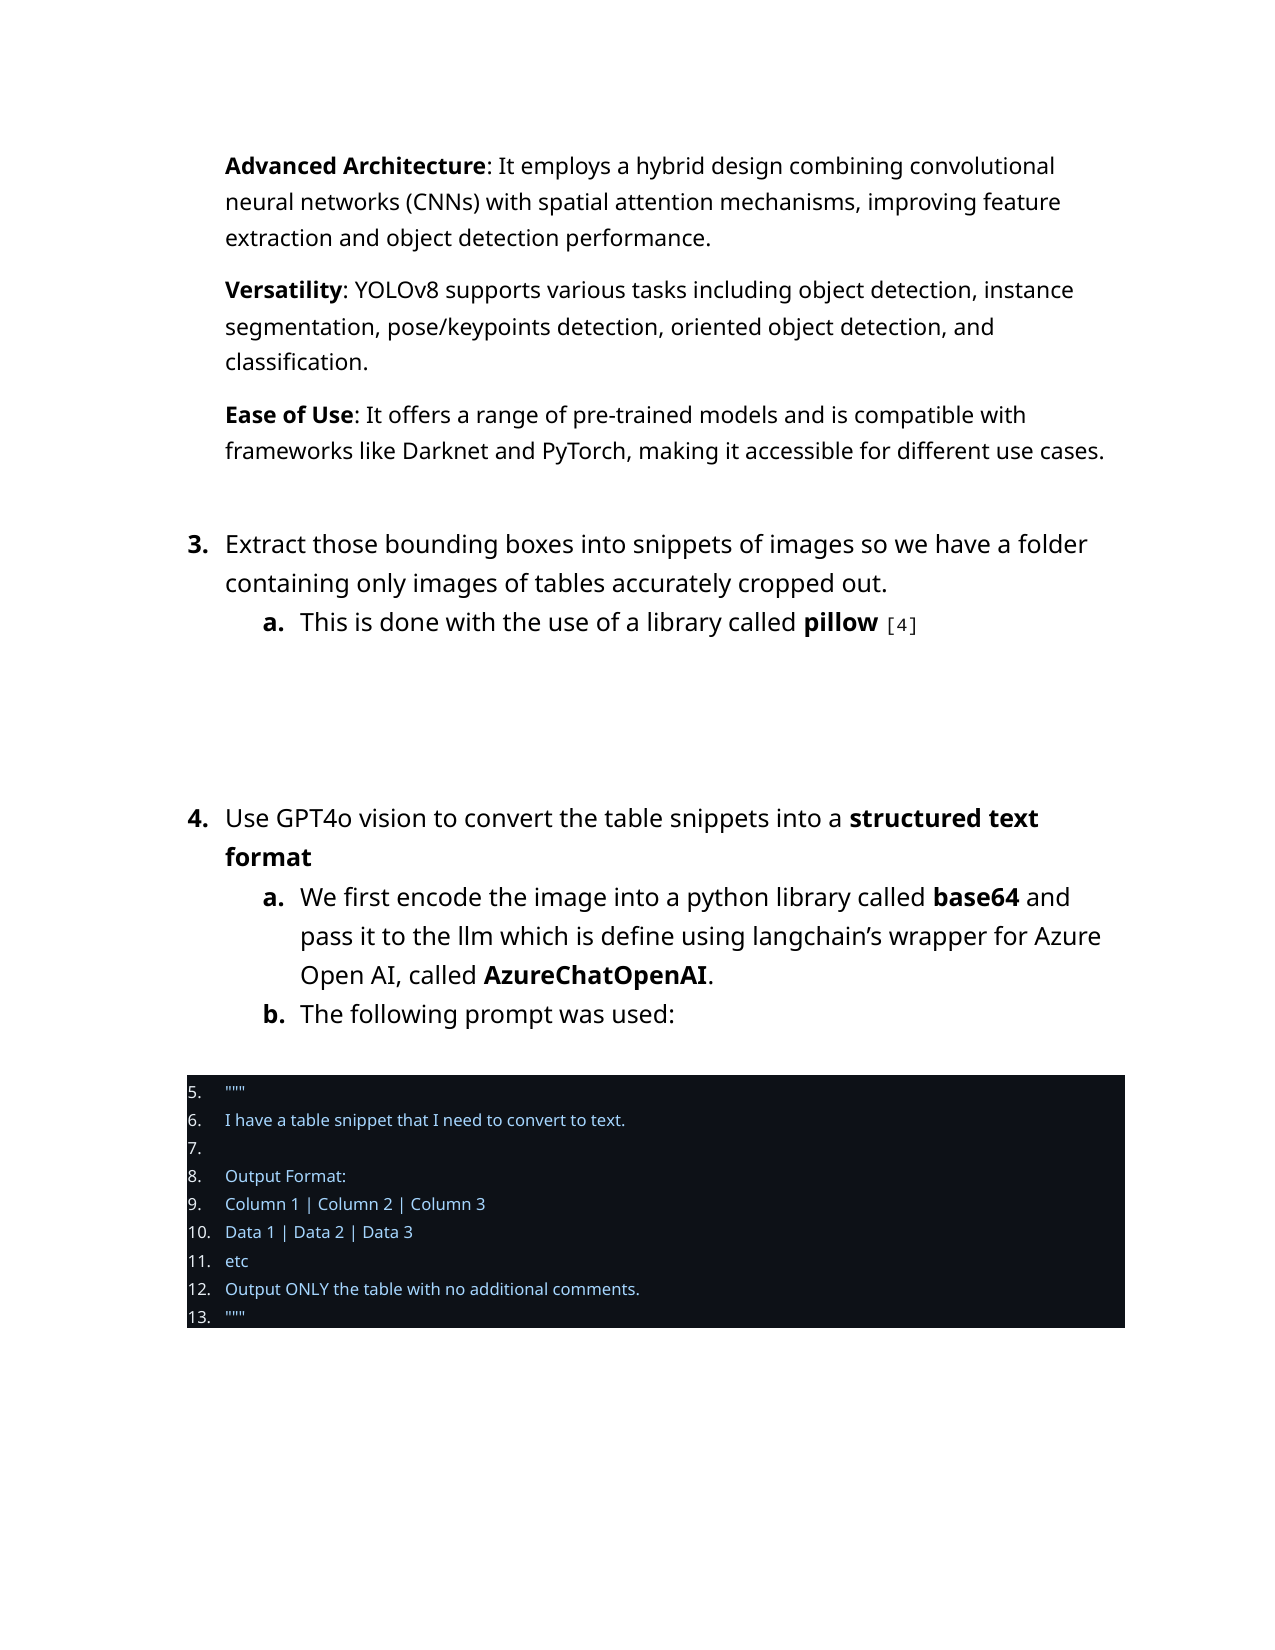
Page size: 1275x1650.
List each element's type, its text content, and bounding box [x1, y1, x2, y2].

list This is done with the use of a library called pillow [4] [262, 605, 1125, 639]
text Versatility: YOLOv8 supports various tasks including object detection, instance segmentation, pose/keypoints detection, oriented object detection, and classification. [225, 274, 1125, 378]
list etc [187, 1244, 1125, 1272]
list Output ONLY the table with no additional comments. [187, 1272, 1125, 1300]
list Use GPT4o vision to convert the table snippets into a structured text format [187, 801, 1125, 874]
list Column 1 | Column 2 | Column 3 [187, 1187, 1125, 1216]
list """ [187, 1075, 1125, 1103]
list """ [187, 1300, 1125, 1328]
list I have a table snippet that I need to convert to text. [187, 1103, 1125, 1131]
list Extract those bounding boxes into snippets of images so we have a folder containing only images of tables accurately cropped out. [187, 527, 1125, 600]
text Advanced Architecture: It employs a hybrid design combining convolutional neural networks (CNNs) with spatial attention mechanisms, improving feature extraction and object detection performance. [225, 150, 1125, 253]
list We first encode the image into a python library called base64 and pass it to the llm which is define using langchain’s wrapper for Azure Open AI, called AzureChatOpenAI. [262, 879, 1125, 992]
list The following prompt was used: [262, 997, 1125, 1031]
list Output Format: [187, 1159, 1125, 1187]
text Ease of Use: It offers a range of pre-trained models and is compatible with frameworks like Darknet and PyTorch, making it accessible for different use cases. [225, 399, 1125, 466]
list Data 1 | Data 2 | Data 3 [187, 1216, 1125, 1244]
